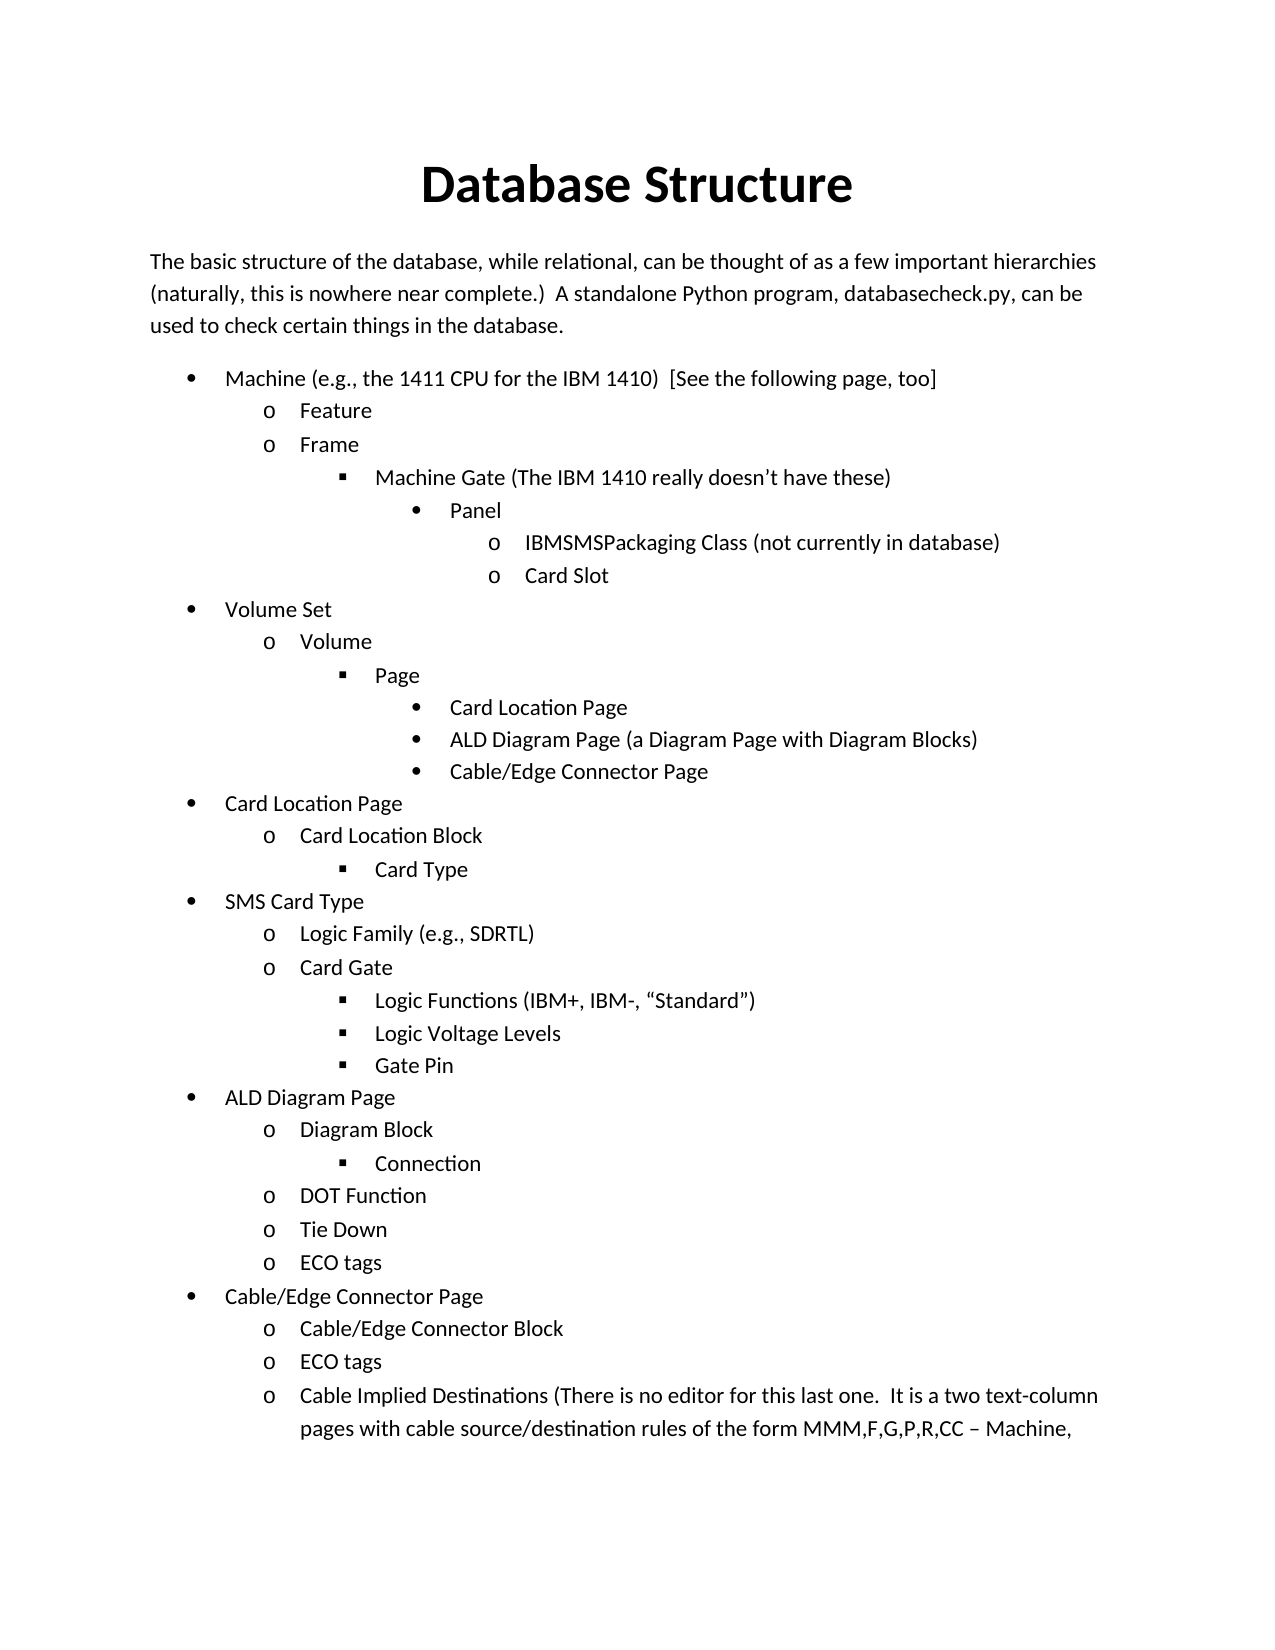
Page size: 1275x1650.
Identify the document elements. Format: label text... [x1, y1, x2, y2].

list IBMSMSPackaging Class (not currently in database) [487, 528, 1125, 557]
list Logic Functions (IBM+, IBM-, “Standard”) [337, 987, 1125, 1015]
text Database Structure [150, 150, 1125, 216]
list Frame [262, 430, 1125, 459]
list Page [337, 661, 1125, 689]
list ECO tags [262, 1347, 1125, 1377]
list Feature [262, 396, 1125, 426]
list Tie Down [262, 1215, 1125, 1244]
list Card Location Block [262, 822, 1125, 851]
list Logic Family (e.g., SDRTL) [262, 919, 1125, 949]
list Card Location Page [412, 693, 1125, 721]
list ECO tags [262, 1248, 1125, 1277]
list Connection [337, 1149, 1125, 1177]
list Machine Gate (The IBM 1410 really doesn’t have these) [337, 463, 1125, 492]
list Card Location Page [187, 789, 1125, 817]
list Card Slot [487, 561, 1125, 591]
text The basic structure of the database, while relational, can be thought of as a few important hierarchies (naturally, this is nowhere near complete.) A standalone Python program, databasecheck.py, can be used to check certain things in the database. [150, 247, 1125, 339]
list ALD Diagram Page (a Diagram Page with Diagram Blocks) [412, 725, 1125, 753]
list SMS Card Type [187, 887, 1125, 915]
list Panel [412, 496, 1125, 524]
list Card Type [337, 855, 1125, 883]
list Volume Set [187, 595, 1125, 623]
list Gate Pin [337, 1051, 1125, 1079]
list DOT Function [262, 1181, 1125, 1210]
list Logic Voltage Levels [337, 1019, 1125, 1047]
list Volume [262, 627, 1125, 656]
list Cable/Edge Connector Block [262, 1314, 1125, 1343]
list Card Gate [262, 953, 1125, 982]
list Diagram Block [262, 1115, 1125, 1144]
list Machine (e.g., the 1411 CPU for the IBM 1410) [See the following page, too] [187, 364, 1125, 392]
list Cable/Edge Connector Page [187, 1282, 1125, 1310]
list ALD Diagram Page [187, 1083, 1125, 1111]
list Cable/Edge Connector Page [412, 757, 1125, 785]
